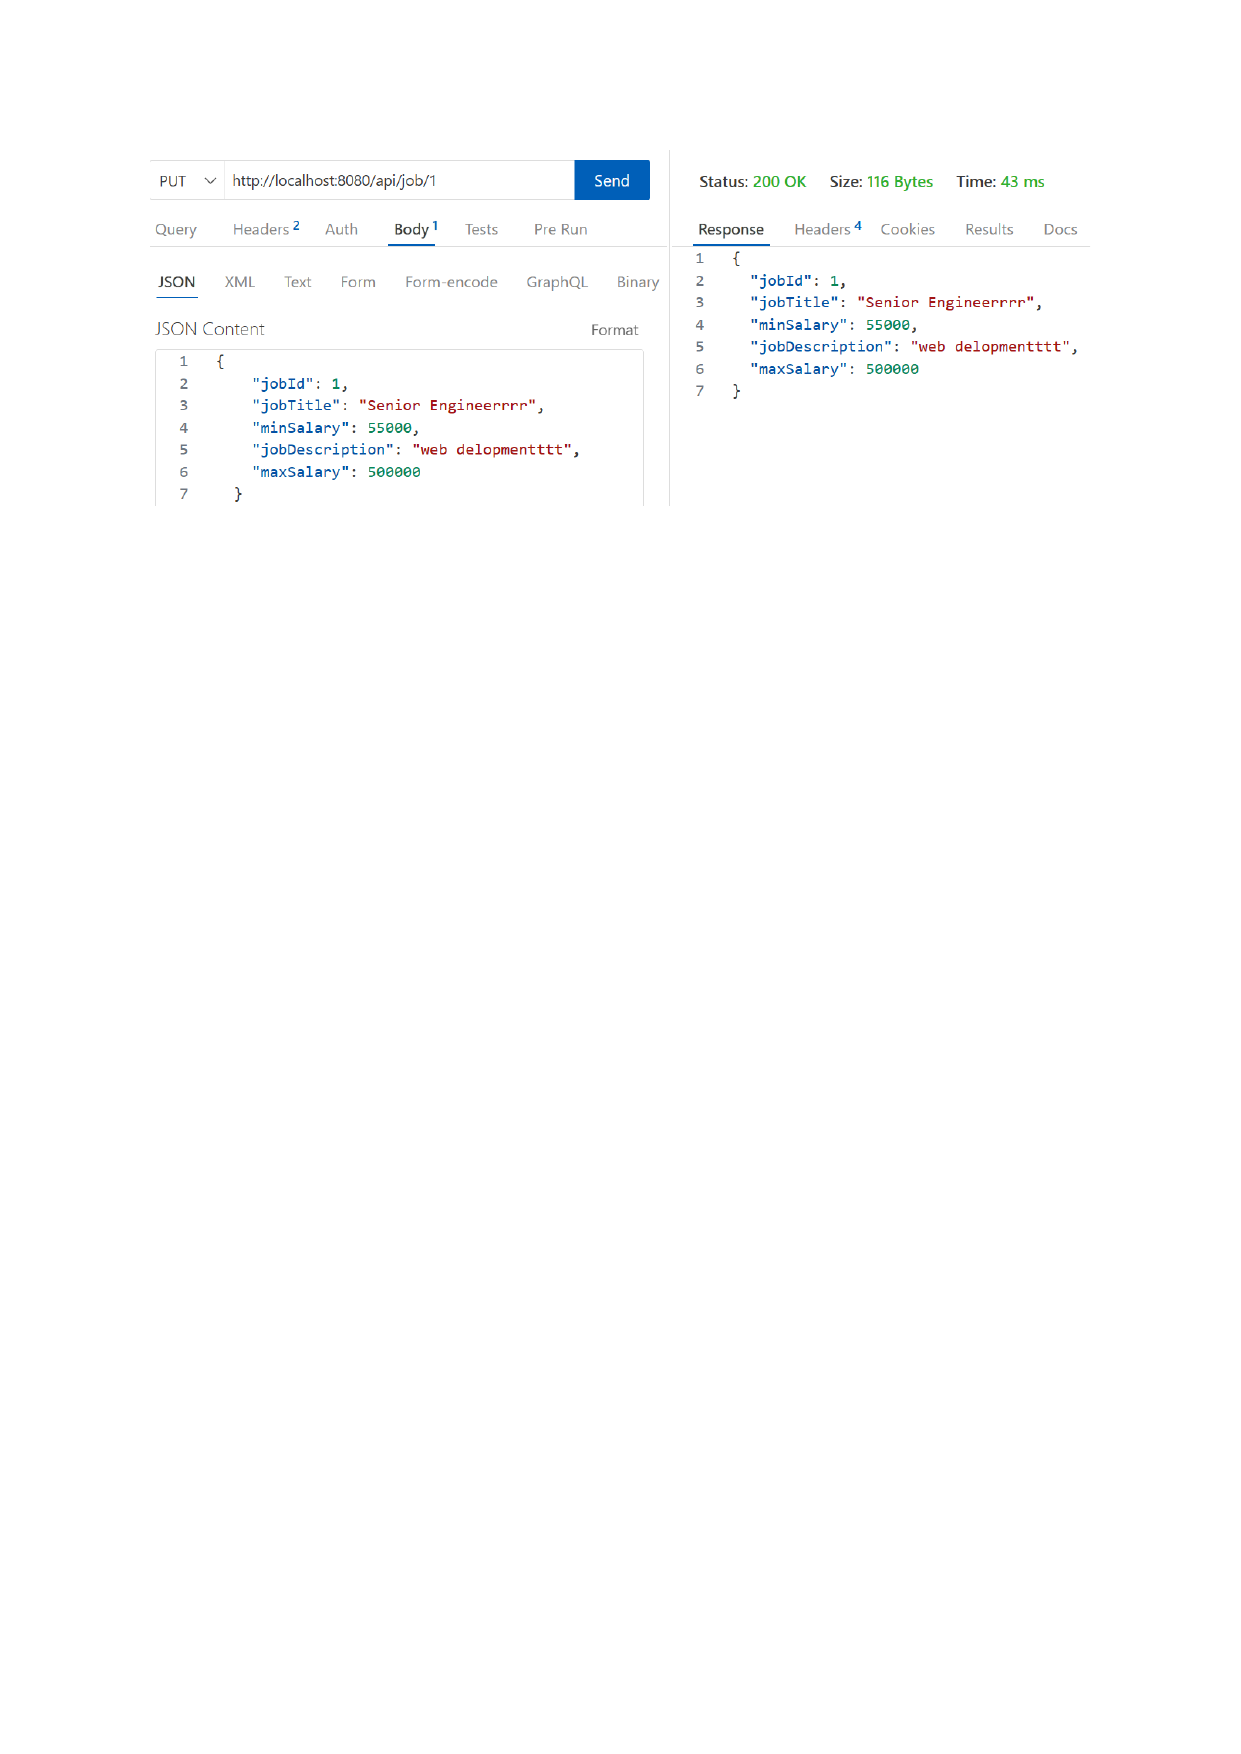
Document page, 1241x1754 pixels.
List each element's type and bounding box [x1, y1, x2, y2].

picture [150, 150, 1091, 506]
